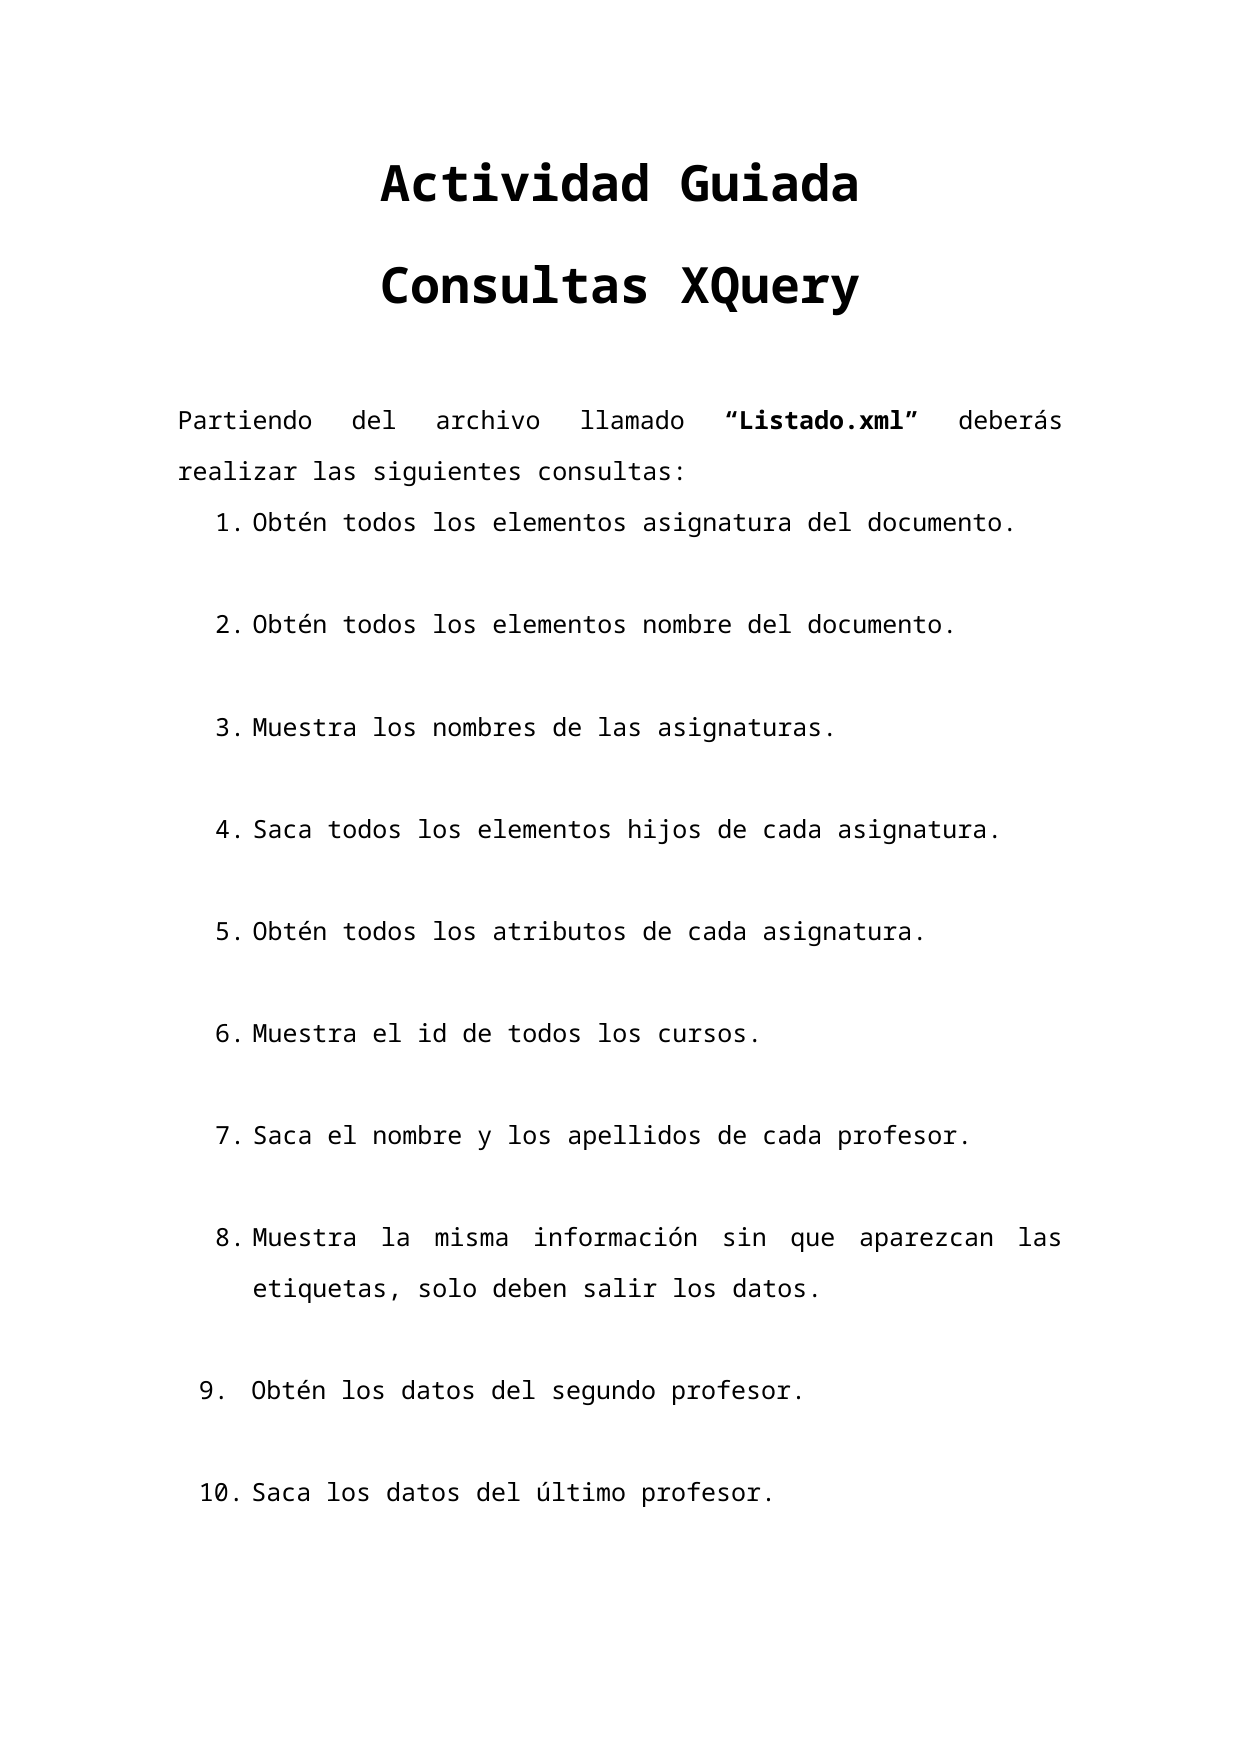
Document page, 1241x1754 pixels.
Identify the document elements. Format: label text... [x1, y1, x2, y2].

list Obtén todos los elementos nombre del documento. [215, 607, 1063, 641]
list Saca los datos del último profesor. [199, 1475, 1063, 1509]
list Saca el nombre y los apellidos de cada profesor. [215, 1118, 1063, 1152]
text Consultas XQuery [177, 250, 1063, 318]
list Muestra el id de todos los cursos. [215, 1016, 1063, 1049]
list Saca todos los elementos hijos de cada asignatura. [215, 811, 1063, 845]
list Muestra la misma información sin que aparezcan las etiquetas, solo deben salir los datos. [215, 1220, 1063, 1305]
list Obtén todos los atributos de cada asignatura. [215, 913, 1063, 947]
list Obtén los datos del segundo profesor. [199, 1373, 1063, 1407]
list Obtén todos los elementos asignatura del documento. [215, 505, 1063, 539]
list Muestra los nombres de las asignaturas. [215, 709, 1063, 743]
text Partiendo del archivo llamado “Listado.xml” deberás realizar las siguientes consultas: [177, 403, 1063, 488]
text Actividad Guiada [177, 148, 1063, 216]
